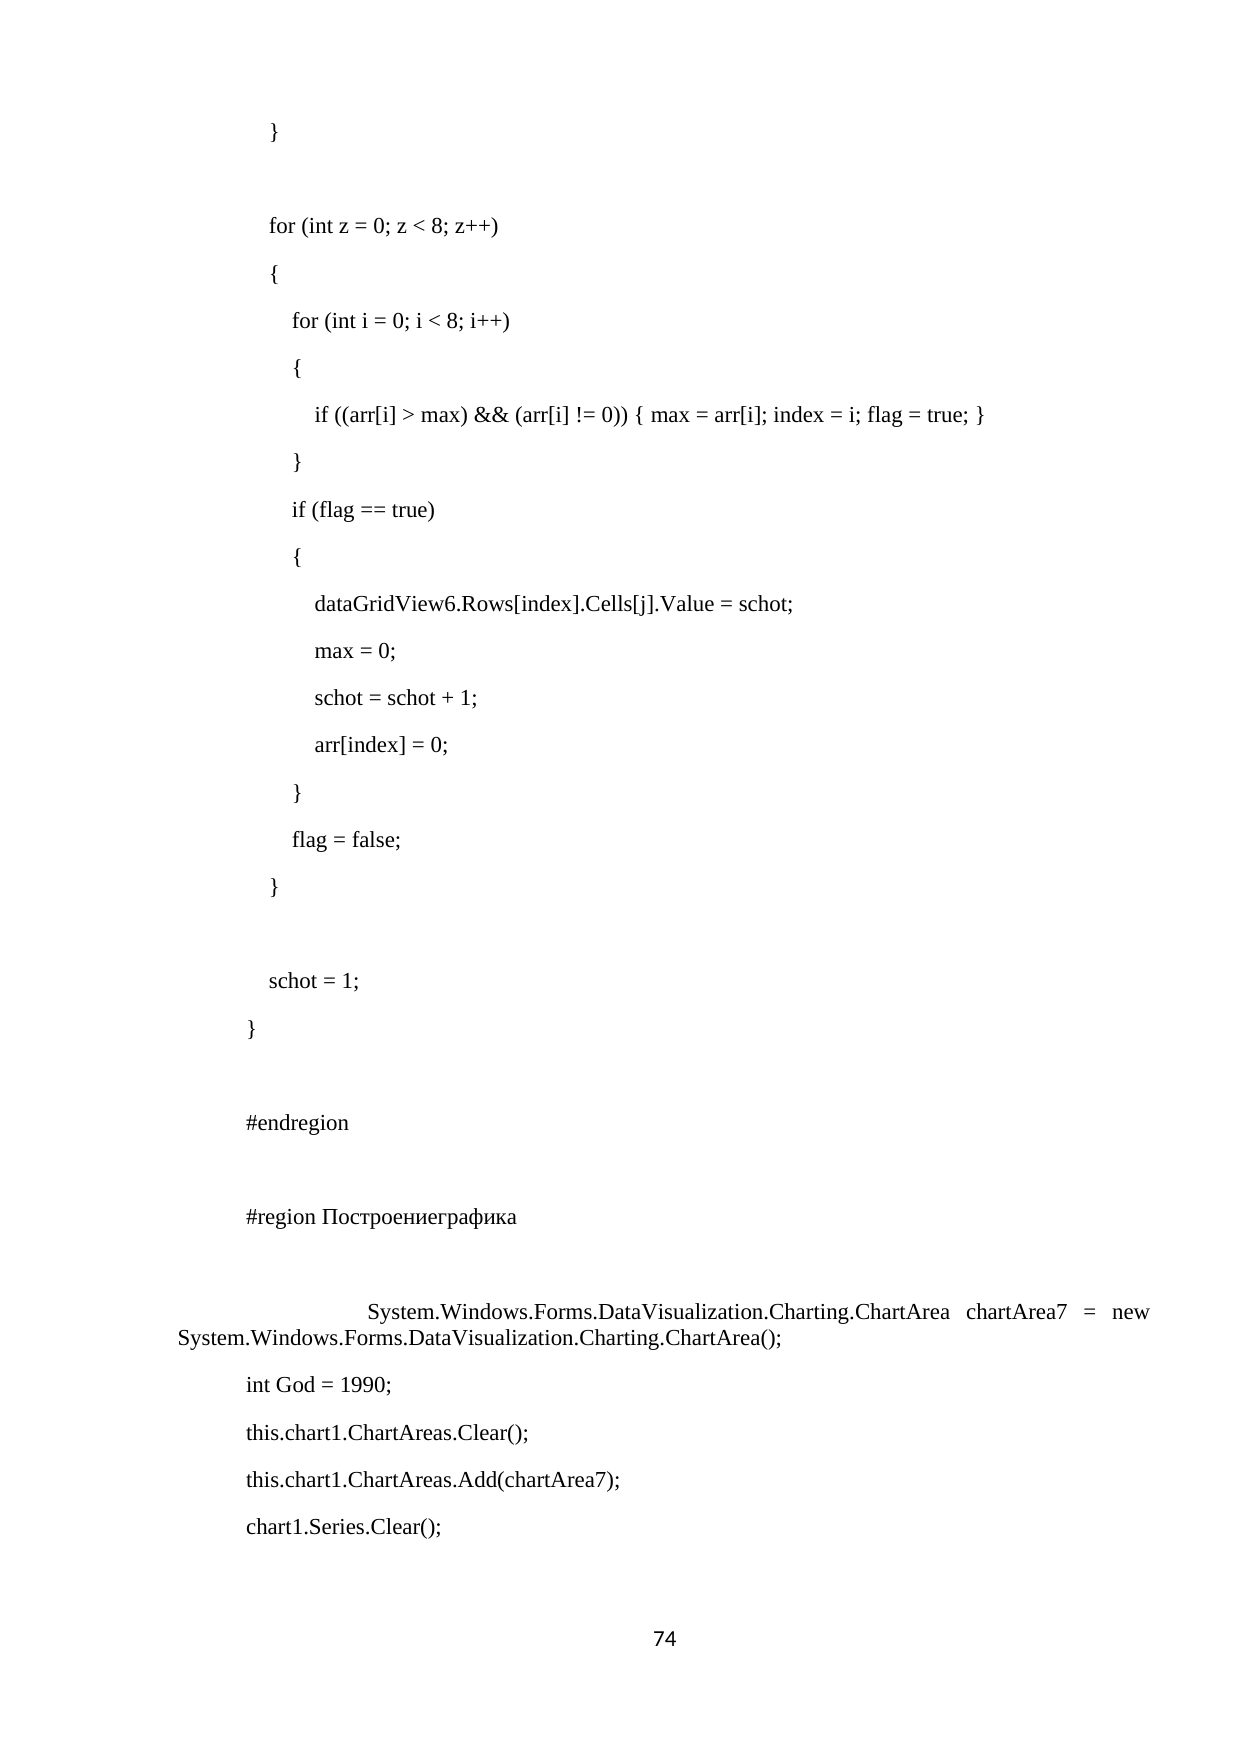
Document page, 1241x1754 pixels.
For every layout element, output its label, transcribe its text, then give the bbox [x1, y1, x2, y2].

text { [177, 260, 1152, 286]
text flag = false; [177, 826, 1152, 852]
text schot = schot + 1; [177, 684, 1152, 711]
text #region Построениеграфика [177, 1203, 1152, 1230]
text if (flag == true) [177, 496, 1152, 522]
text max = 0; [177, 637, 1152, 663]
text chart1.Series.Clear(); [177, 1513, 1152, 1539]
text schot = 1; [177, 967, 1152, 994]
text this.chart1.ChartAreas.Clear(); [177, 1418, 1152, 1445]
text } [177, 118, 1152, 144]
text #endregion [177, 1109, 1152, 1135]
text dataGridView6.Rows[index].Cells[j].Value = schot; [177, 590, 1152, 616]
text for (int i = 0; i < 8; i++) [177, 307, 1152, 333]
text } [177, 873, 1152, 899]
text } [177, 448, 1152, 475]
text for (int z = 0; z < 8; z++) [177, 212, 1152, 239]
text { [177, 543, 1152, 569]
text { [177, 354, 1152, 380]
text if ((arr[i] > max) && (arr[i] != 0)) { max = arr[i]; index = i; flag = true; } [177, 401, 1152, 428]
text int God = 1990; [177, 1371, 1152, 1398]
text arr[index] = 0; [177, 732, 1152, 758]
text } [177, 779, 1152, 805]
text } [177, 1015, 1152, 1041]
text System.Windows.Forms.DataVisualization.Charting.ChartArea chartArea7 = new System.Windows.Forms.DataVisualization.Charting.ChartArea(); [177, 1298, 1152, 1351]
text this.chart1.ChartAreas.Add(chartArea7); [177, 1466, 1152, 1492]
